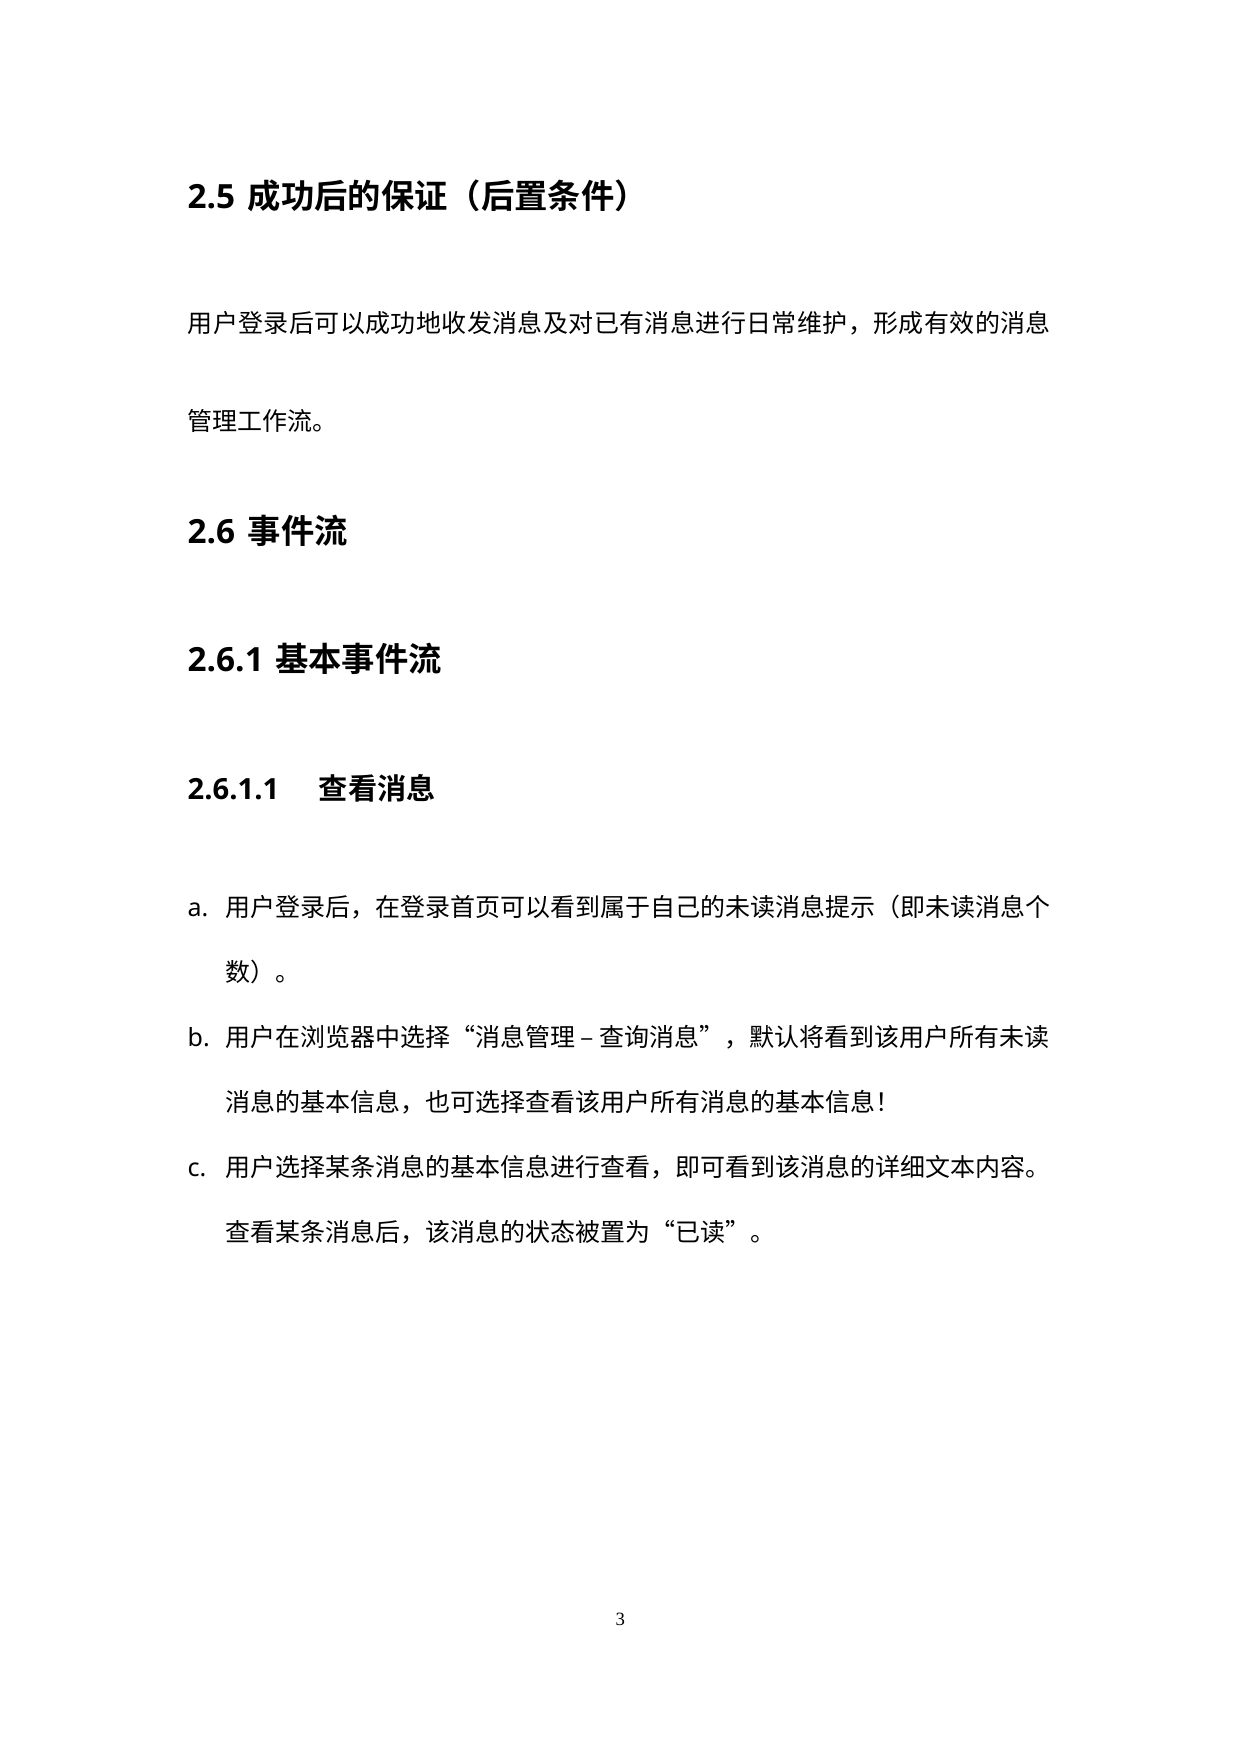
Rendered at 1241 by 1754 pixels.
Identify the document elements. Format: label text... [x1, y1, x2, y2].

subtitle 查看消息 [187, 754, 1053, 819]
list 用户登录后，在登录首页可以看到属于自己的未读消息提示（即未读消息个数）。 [187, 873, 1053, 1003]
subtitle 基本事件流 [187, 624, 1053, 689]
text 用户登录后可以成功地收发消息及对已有消息进行日常维护，形成有效的消息管理工作流。 [187, 289, 1053, 452]
list 用户选择某条消息的基本信息进行查看，即可看到该消息的详细文本内容。查看某条消息后，该消息的状态被置为“已读”。 [187, 1133, 1053, 1263]
subtitle 事件流 [187, 497, 1053, 562]
subtitle 成功后的保证（后置条件） [187, 162, 1053, 227]
list 用户在浏览器中选择“消息管理 – 查询消息”，默认将看到该用户所有未读消息的基本信息，也可选择查看该用户所有消息的基本信息！ [187, 1003, 1053, 1133]
